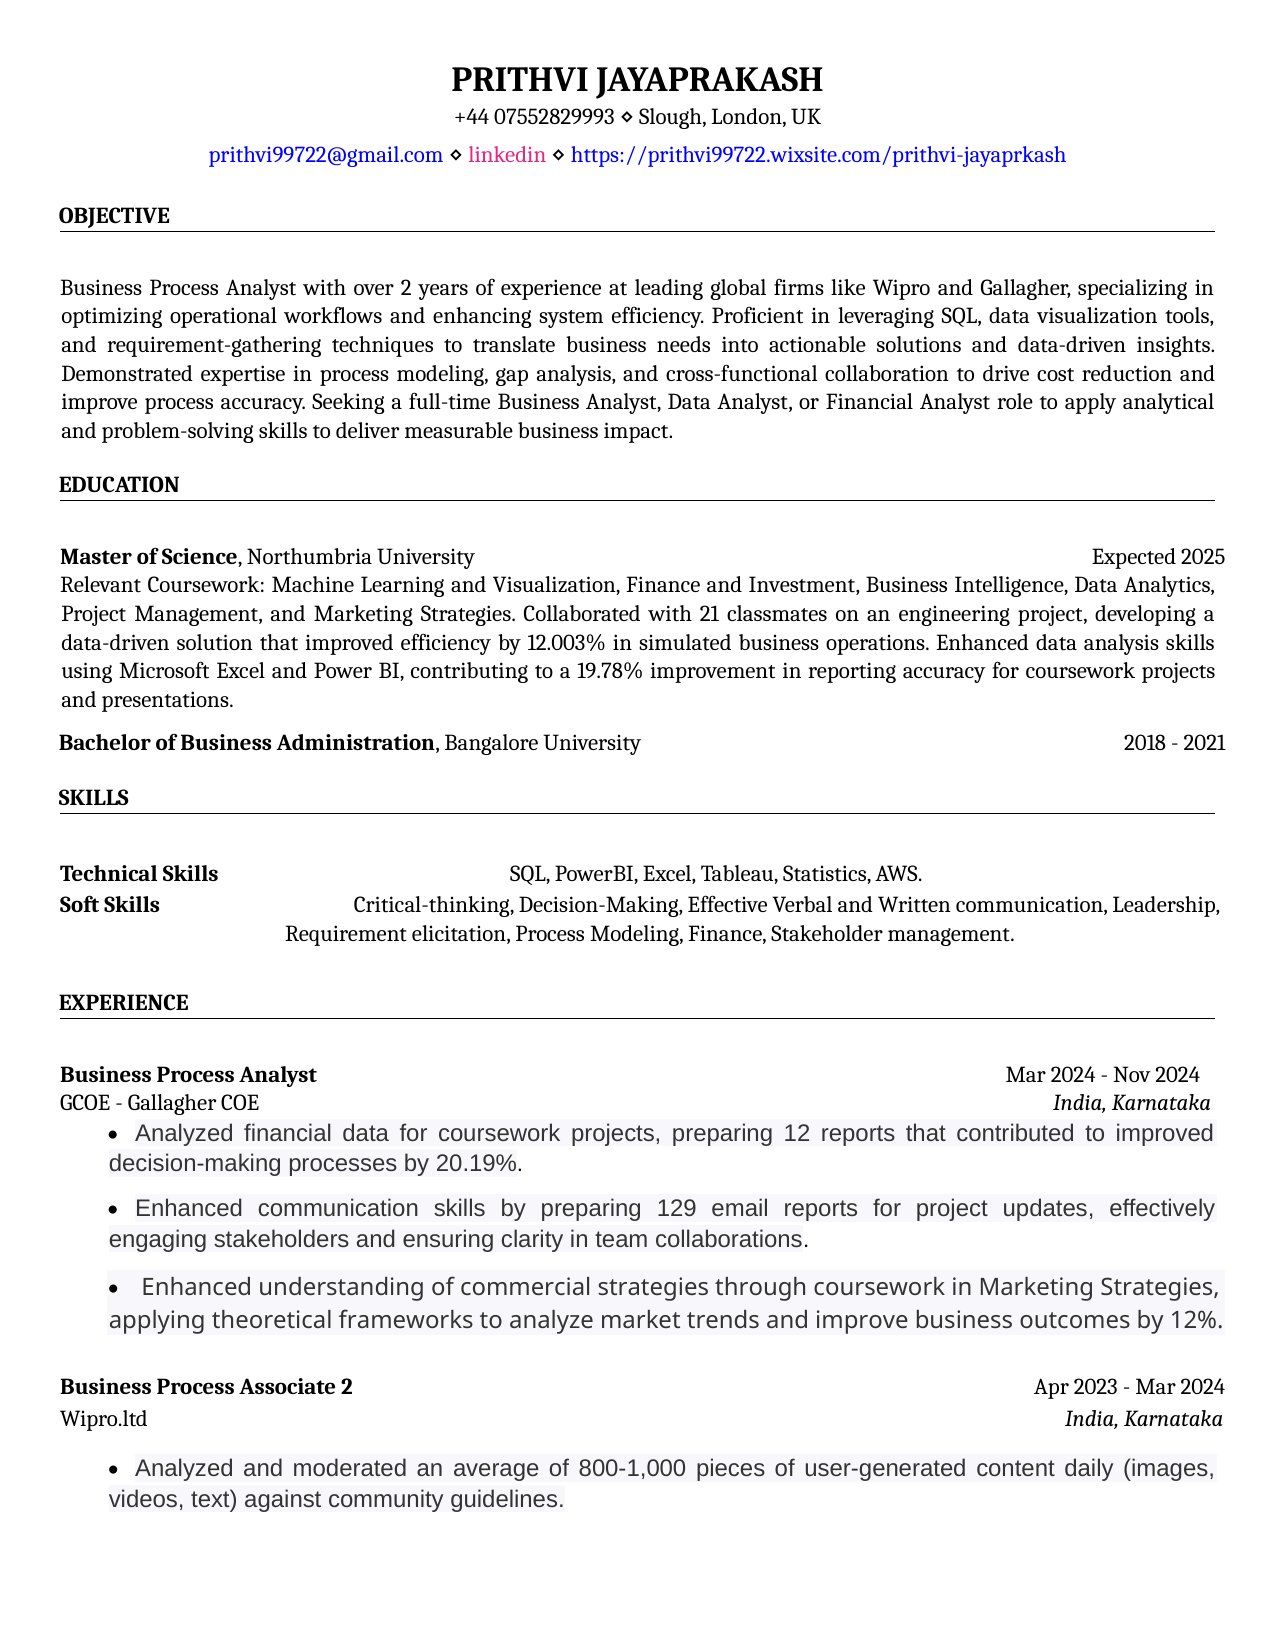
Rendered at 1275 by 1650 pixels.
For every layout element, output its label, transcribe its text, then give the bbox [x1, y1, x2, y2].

text Business Process Analyst with over 2 years of experience at leading global firms like Wipro and Gallagher, specializing in optimizing operational workflows and enhancing system efficiency. Proficient in leveraging SQL, data visualization tools, and requirement-gathering techniques to translate business needs into actionable solutions and data-driven insights. Demonstrated expertise in process modeling, gap analysis, and cross-functional collaboration to drive cost reduction and improve process accuracy. Seeking a full-time Business Analyst, Data Analyst, or Financial Analyst role to apply analytical and problem-solving skills to deliver measurable business impact. [60, 274, 1217, 444]
text prithvi99722@gmail.com ⋄ linkedin ⋄ https://prithvi99722.wixsite.com/prithvi-jayaprkash [60, 141, 1215, 168]
text Bachelor of Business Administration, Bangalore University 2018 - 2021 [58, 730, 1225, 756]
subtitle EDUCATION [58, 472, 1215, 498]
text Soft Skills Critical-thinking, Decision-Making, Effective Verbal and Written communication, Leadership, Requirement elicitation, Process Modeling, Finance, Stakeholder management. [60, 892, 1225, 947]
text Master of Science, Northumbria University Expected 2025 [60, 543, 1225, 570]
text Wipro.ltd India, Karnataka [60, 1406, 1225, 1432]
text Technical Skills SQL, PowerBI, Excel, Tableau, Statistics, AWS. [60, 861, 1225, 887]
subtitle OBJECTIVE [58, 203, 1215, 229]
text Relevant Coursework: Machine Learning and Visualization, Finance and Investment, Business Intelligence, Data Analytics, Project Management, and Marketing Strategies. Collaborated with 21 classmates on an engineering project, developing a data-driven solution that improved efficiency by 12.003% in simulated business operations. Enhanced data analysis skills using Microsoft Excel and Power BI, contributing to a 19.78% improvement in reporting accuracy for coursework projects and presentations. [60, 572, 1217, 713]
list Analyzed financial data for coursework projects, preparing 12 reports that contributed to improved decision-making processes by 20.19%. [107, 1118, 1217, 1177]
list Enhanced understanding of commercial strategies through coursework in Marketing Strategies, applying theoretical frameworks to analyze market trends and improve business outcomes by 12%. [107, 1270, 1225, 1335]
table_header Business Process Analyst [60, 1062, 1005, 1090]
subtitle Business Process Associate 2 Apr 2023 - Mar 2024 [60, 1374, 1215, 1400]
subtitle SKILLS [58, 785, 1215, 811]
list Enhanced communication skills by preparing 129 email reports for project updates, effectively engaging stakeholders and ensuring clarity in team collaborations. [107, 1194, 1217, 1253]
list Analyzed and moderated an average of 800-1,000 pieces of user-generated content daily (images, videos, text) against community guidelines. [107, 1454, 1217, 1512]
table_header Mar 2024 - Nov 2024 [1005, 1062, 1215, 1090]
subtitle EXPERIENCE [58, 990, 1215, 1017]
table_cell India, Karnataka [1005, 1090, 1215, 1118]
text PRITHVI JAYAPRAKASH [60, 60, 1215, 100]
text +44 07552829993 ⋄ Slough, London, UK [60, 104, 1215, 130]
table_cell GCOE - Gallagher COE [60, 1090, 1005, 1118]
